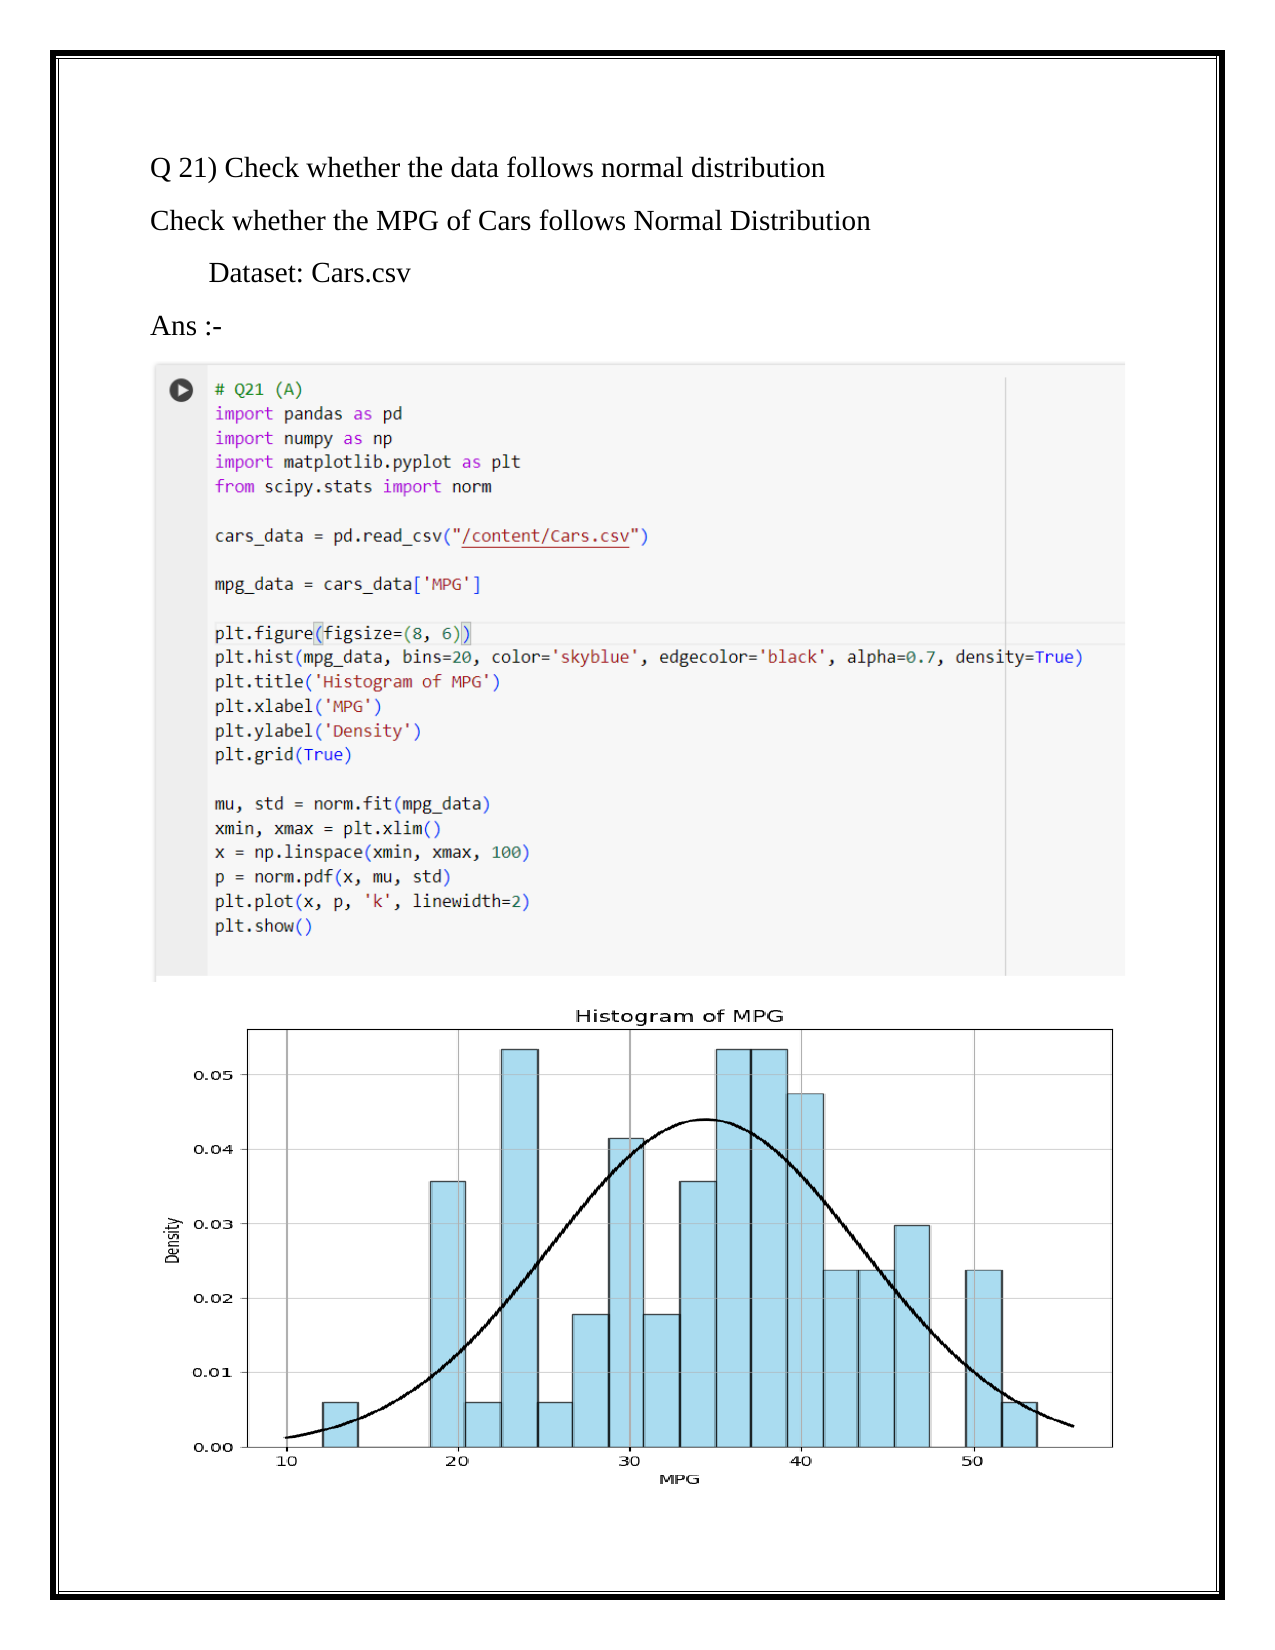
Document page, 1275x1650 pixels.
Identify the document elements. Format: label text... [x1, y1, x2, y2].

picture [150, 1000, 1125, 1494]
text Ans :- [150, 308, 1125, 342]
text Check whether the MPG of Cars follows Normal Distribution [150, 203, 1125, 236]
picture [150, 361, 1125, 982]
text Dataset: Cars.csv [150, 256, 1125, 289]
text Q 21) Check whether the data follows normal distribution [150, 150, 1125, 183]
